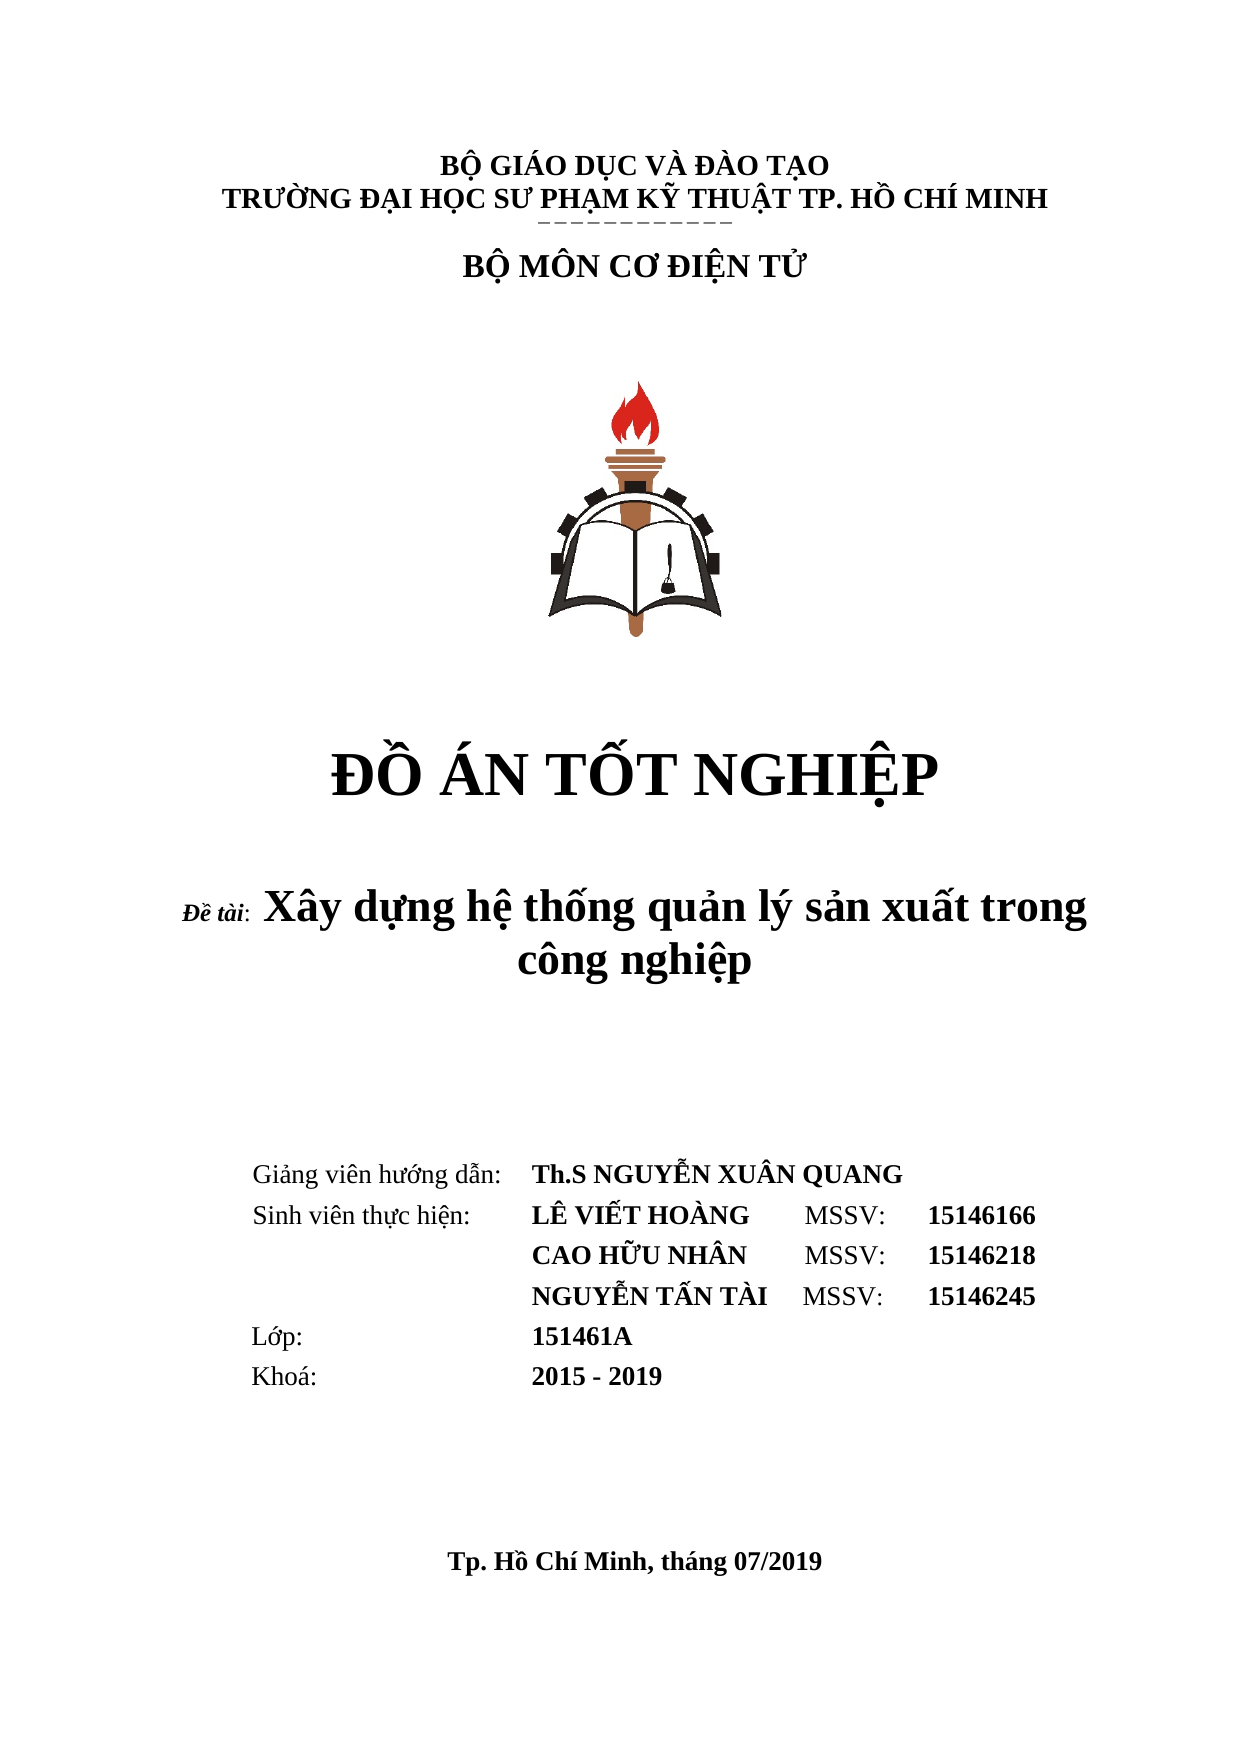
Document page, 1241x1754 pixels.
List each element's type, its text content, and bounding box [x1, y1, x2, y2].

text Khoá: 2015 - 2019 [177, 1361, 1092, 1392]
text Tp. Hồ Chí Minh, tháng 07/2019 [177, 1545, 1092, 1576]
text Giảng viên hướng dẫn: Th.S NGUYỄN XUÂN QUANG [177, 1158, 1092, 1189]
text BỘ MÔN CƠ ĐIỆN TỬ [177, 246, 1092, 284]
text CAO HỮU NHÂN MSSV: 15146218 [177, 1239, 1092, 1270]
text ĐỒ ÁN TỐT NGHIỆP [177, 737, 1092, 809]
text NGUYỄN TẤN TÀI MSSV: 15146245 [177, 1280, 1092, 1311]
text Đề tài: Xây dựng hệ thống quản lý sản xuất trong công nghiệp [177, 879, 1092, 984]
picture [548, 381, 722, 637]
text BỘ GIÁO DỤC VÀ ĐÀO TẠO [177, 148, 1092, 181]
text Lớp: 151461A [251, 1320, 1092, 1351]
text TRƯỜNG ĐẠI HỌC SƯ PHẠM KỸ THUẬT TP. HỒ CHÍ MINH [177, 181, 1092, 215]
text Sinh viên thực hiện: LÊ VIẾT HOÀNG MSSV: 15146166 [177, 1199, 1092, 1230]
